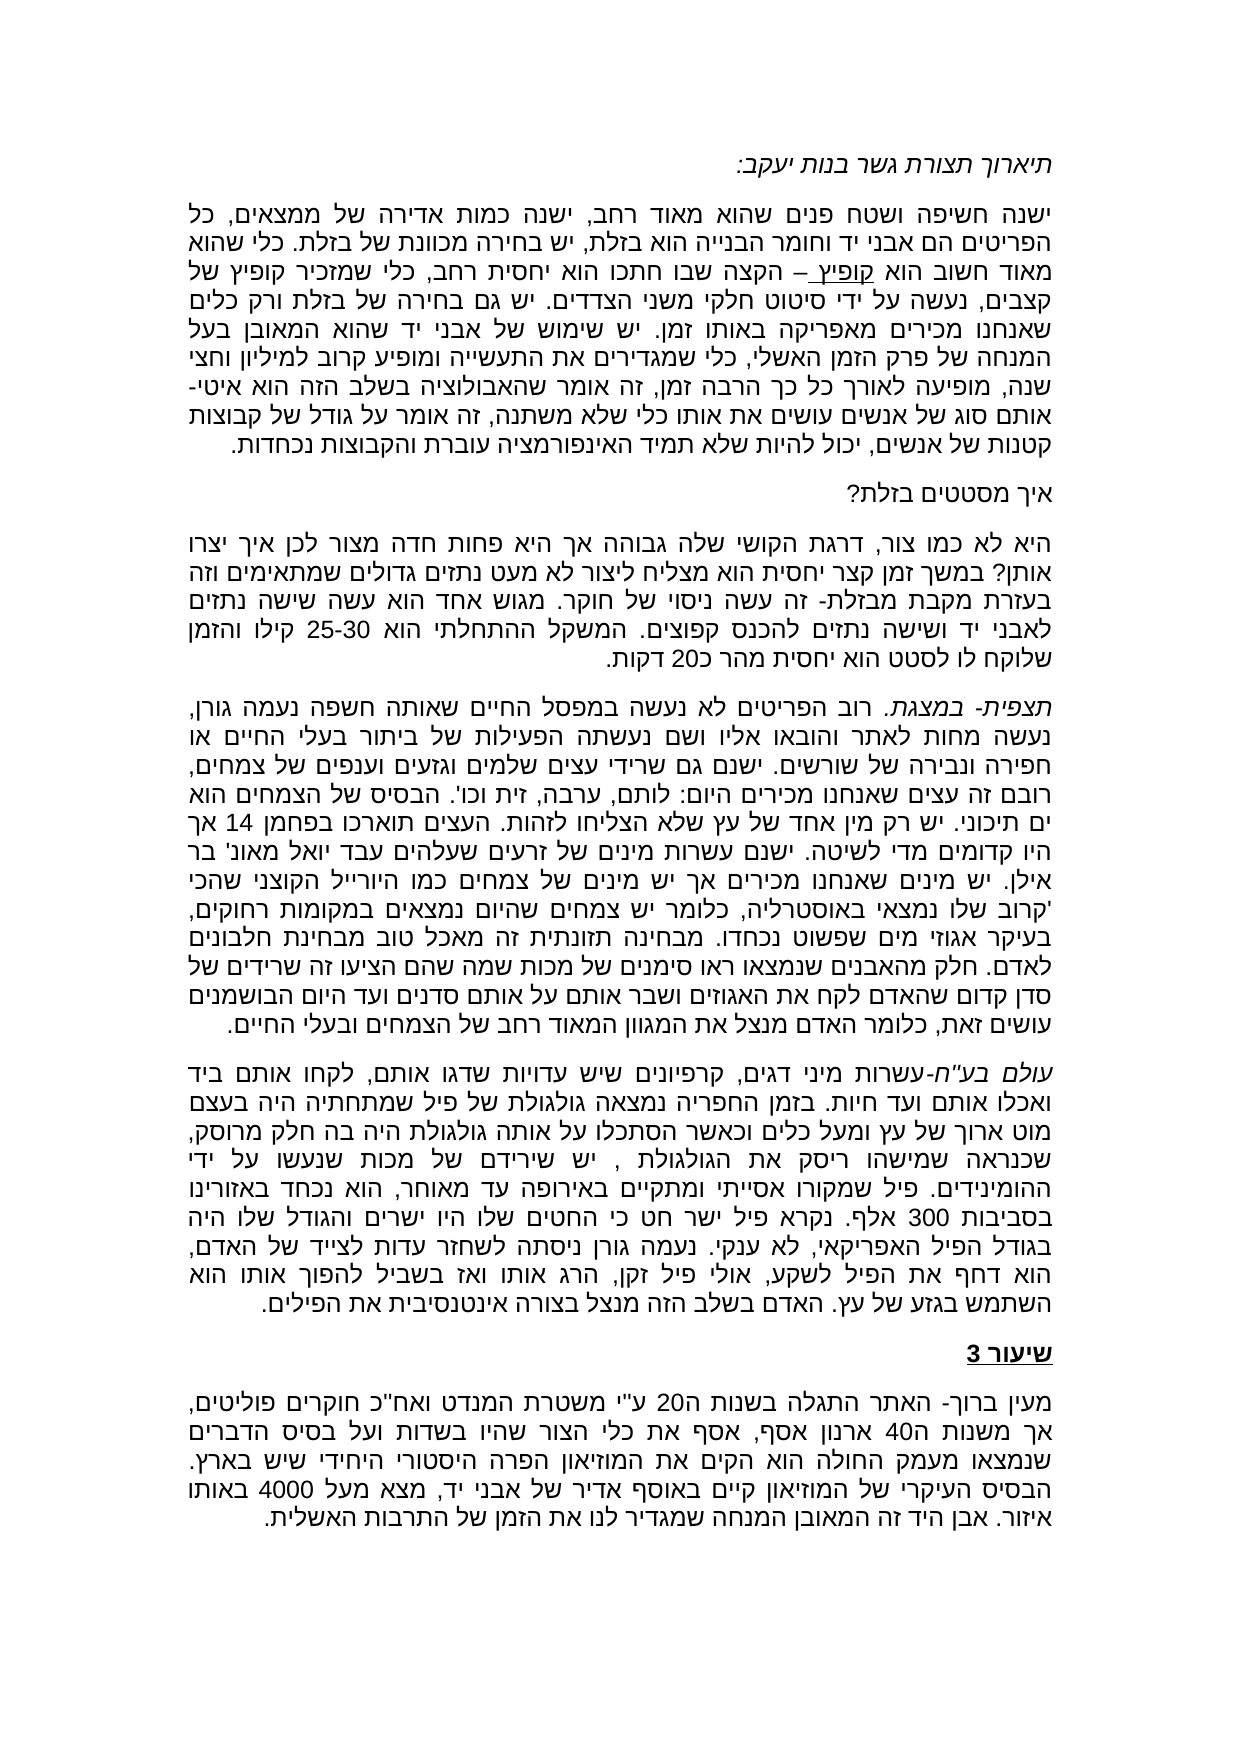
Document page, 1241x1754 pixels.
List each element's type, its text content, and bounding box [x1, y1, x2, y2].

text תצפית- במצגת. רוב הפריטים לא נעשה במפסל החיים שאותה חשפה נעמה גורן, נעשה מחות לאתר והובאו אליו ושם נעשתה הפעילות של ביתור בעלי החיים או חפירה ונבירה של שורשים. ישנם גם שרידי עצים שלמים וגזעים וענפים של צמחים, רובם זה עצים שאנחנו מכירים היום: לותם, ערבה, זית וכו'. הבסיס של הצמחים הוא ים תיכוני. יש רק מין אחד של עץ שלא הצליחו לזהות. העצים תוארכו בפחמן 14 אך היו קדומים מדי לשיטה. ישנם עשרות מינים של זרעים שעלהים עבד יואל מאונ' בר אילן. יש מינים שאנחנו מכירים אך יש מינים של צמחים כמו היורייל הקוצני שהכי 'קרוב שלו נמצאי באוסטרליה, כלומר יש צמחים שהיום נמצאים במקומות רחוקים, בעיקר אגוזי מים שפשוט נכחדו. מבחינה תזונתית זה מאכל טוב מבחינת חלבונים לאדם. חלק מהאבנים שנמצאו ראו סימנים של מכות שמה שהם הציעו זה שרידים של סדן קדום שהאדם לקח את האגוזים ושבר אותם על אותם סדנים ועד היום הבושמנים עושים זאת, כלומר האדם מנצל את המגוון המאוד רחב של הצמחים ובעלי החיים. [187, 693, 1053, 1038]
text עולם בע''ח-עשרות מיני דגים, קרפיונים שיש עדויות שדגו אותם, לקחו אותם ביד ואכלו אותם ועד חיות. בזמן החפריה נמצאה גולגולת של פיל שמתחתיה היה בעצם מוט ארוך של עץ ומעל כלים וכאשר הסתכלו על אותה גולגולת היה בה חלק מרוסק, שכנראה שמישהו ריסק את הגולגולת , יש שירידם של מכות שנעשו על ידי ההומינידים. פיל שמקורו אסייתי ומתקיים באירופה עד מאוחר, הוא נכחד באזורינו בסביבות 300 אלף. נקרא פיל ישר חט כי החטים שלו היו ישרים והגודל שלו היה בגודל הפיל האפריקאי, לא ענקי. נעמה גורן ניסתה לשחזר עדות לצייד של האדם, הוא דחף את הפיל לשקע, אולי פיל זקן, הרג אותו ואז בשביל להפוך אותו הוא השתמש בגזע של עץ. האדם בשלב הזה מנצל בצורה אינטנסיבית את הפילים. [187, 1059, 1053, 1318]
text שיעור 3 [187, 1339, 1053, 1367]
text היא לא כמו צור, דרגת הקושי שלה גבוהה אך היא פחות חדה מצור לכן איך יצרו אותן? במשך זמן קצר יחסית הוא מצליח ליצור לא מעט נתזים גדולים שמתאימים וזה בעזרת מקבת מבזלת- זה עשה ניסוי של חוקר. מגוש אחד הוא עשה שישה נתזים לאבני יד ושישה נתזים להכנס קפוצים. המשקל ההתחלתי הוא 25-30 קילו והזמן שלוקח לו לסטט הוא יחסית מהר כ20 דקות. [187, 529, 1053, 672]
text ישנה חשיפה ושטח פנים שהוא מאוד רחב, ישנה כמות אדירה של ממצאים, כל הפריטים הם אבני יד וחומר הבנייה הוא בזלת, יש בחירה מכוונת של בזלת. כלי שהוא מאוד חשוב הוא קופיץ – הקצה שבו חתכו הוא יחסית רחב, כלי שמזכיר קופיץ של קצבים, נעשה על ידי סיטוט חלקי משני הצדדים. יש גם בחירה של בזלת ורק כלים שאנחנו מכירים מאפריקה באותו זמן. יש שימוש של אבני יד שהוא המאובן בעל המנחה של פרק הזמן האשלי, כלי שמגדירים את התעשייה ומופיע קרוב למיליון וחצי שנה, מופיעה לאורך כל כך הרבה זמן, זה אומר שהאבולוציה בשלב הזה הוא איטי- אותם סוג של אנשים עושים את אותו כלי שלא משתנה, זה אומר על גודל של קבוצות קטנות של אנשים, יכול להיות שלא תמיד האינפורמציה עוברת והקבוצות נכחדות. [187, 199, 1053, 458]
text איך מסטטים בזלת? [187, 479, 1053, 508]
text תיארוך תצורת גשר בנות יעקב: [187, 150, 1053, 179]
text מעין ברוך- האתר התגלה בשנות ה20 ע''י משטרת המנדט ואח''כ חוקרים פוליטים, אך משנות ה40 ארנון אסף, אסף את כלי הצור שהיו בשדות ועל בסיס הדברים שנמצאו מעמק החולה הוא הקים את המוזיאון הפרה היסטורי היחידי שיש בארץ. הבסיס העיקרי של המוזיאון קיים באוסף אדיר של אבני יד, מצא מעל 4000 באותו איזור. אבן היד זה המאובן המנחה שמגדיר לנו את הזמן של התרבות האשלית. [187, 1388, 1053, 1532]
